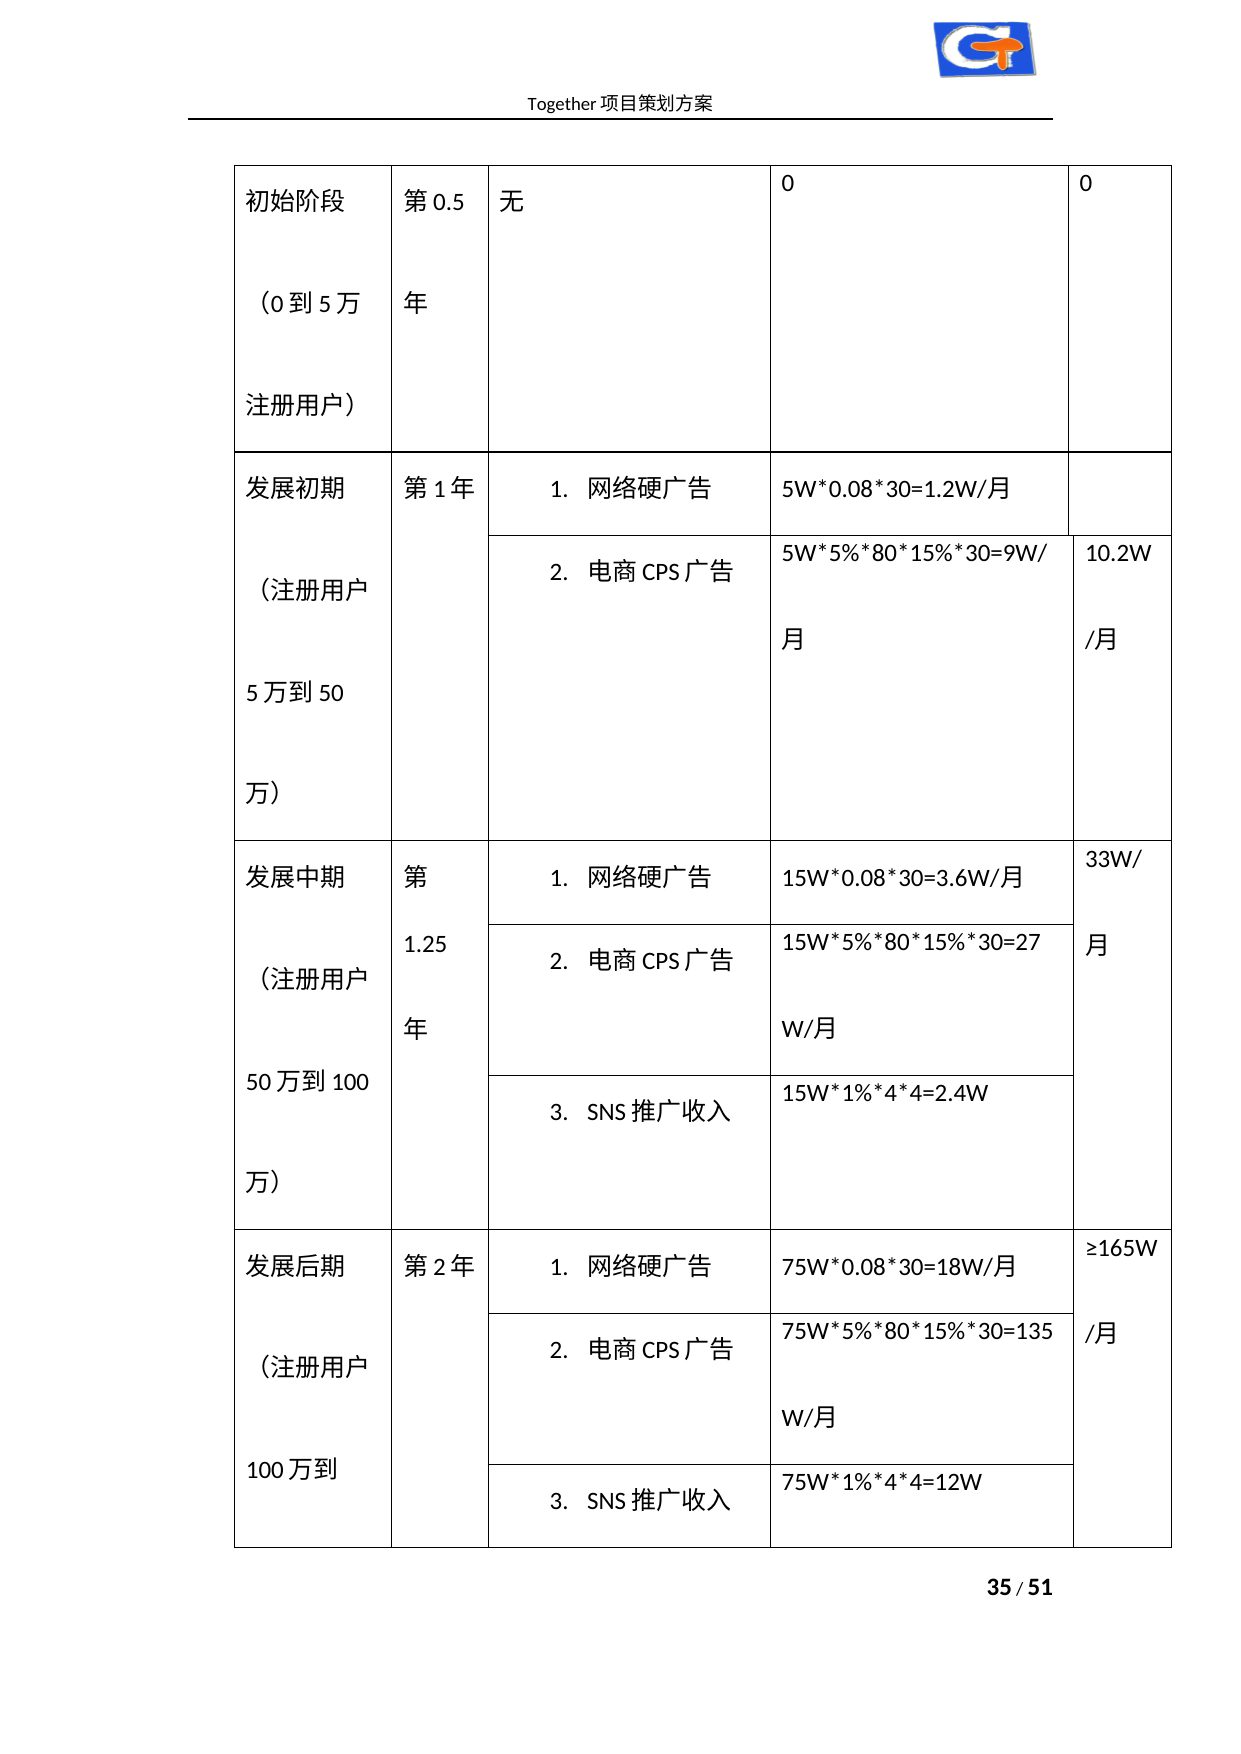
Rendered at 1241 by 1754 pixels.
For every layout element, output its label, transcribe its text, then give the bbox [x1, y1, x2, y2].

table_cell 初始阶段（0到5万注册用户） [235, 166, 391, 451]
table_cell 发展后期（注册用户100万到500万） [235, 1230, 391, 1547]
table_cell 第0.5年 [392, 166, 488, 451]
table_cell [1069, 453, 1171, 535]
table_cell 75W*1%*4*4=12W [771, 1465, 1073, 1547]
table_cell ≥165W/月 [1074, 1230, 1171, 1547]
table_cell 75W*0.08*30=18W/月 [771, 1230, 1073, 1312]
table_cell 15W*0.08*30=3.6W/月 [771, 841, 1073, 923]
table_cell 网络硬广告 [489, 453, 770, 535]
picture [884, 18, 1068, 96]
table_cell 第2年 [392, 1230, 488, 1547]
table_cell 电商CPS广告 [489, 925, 770, 1075]
table_cell 5W*0.08*30=1.2W/月 [771, 453, 1068, 535]
table_cell 0 [771, 166, 1068, 451]
table_cell 网络硬广告 [489, 1230, 770, 1312]
table_cell 5W*5%*80*15%*30=9W/月 [771, 536, 1073, 840]
table_cell 网络硬广告 [489, 841, 770, 923]
table_cell 33W/月 [1074, 841, 1171, 1229]
table_cell 15W*5%*80*15%*30=27W/月 [771, 925, 1073, 1075]
table_cell 电商CPS广告 [489, 536, 770, 840]
table_cell 发展初期（注册用户5万到50万） [235, 453, 391, 840]
table_cell 发展中期（注册用户50万到100万） [235, 841, 391, 1229]
table_cell 第1年 [392, 453, 488, 840]
table_cell SNS推广收入 [489, 1465, 770, 1547]
table_cell 75W*5%*80*15%*30=135W/月 [771, 1314, 1073, 1463]
table_cell 电商CPS广告 [489, 1314, 770, 1463]
table_cell 无 [489, 166, 770, 451]
table_cell 10.2W/月 [1074, 536, 1171, 840]
table_cell SNS推广收入 [489, 1076, 770, 1229]
table_cell 15W*1%*4*4=2.4W [771, 1076, 1073, 1229]
table_cell 第1.25年 [392, 841, 488, 1229]
table_cell 0 [1069, 166, 1171, 451]
